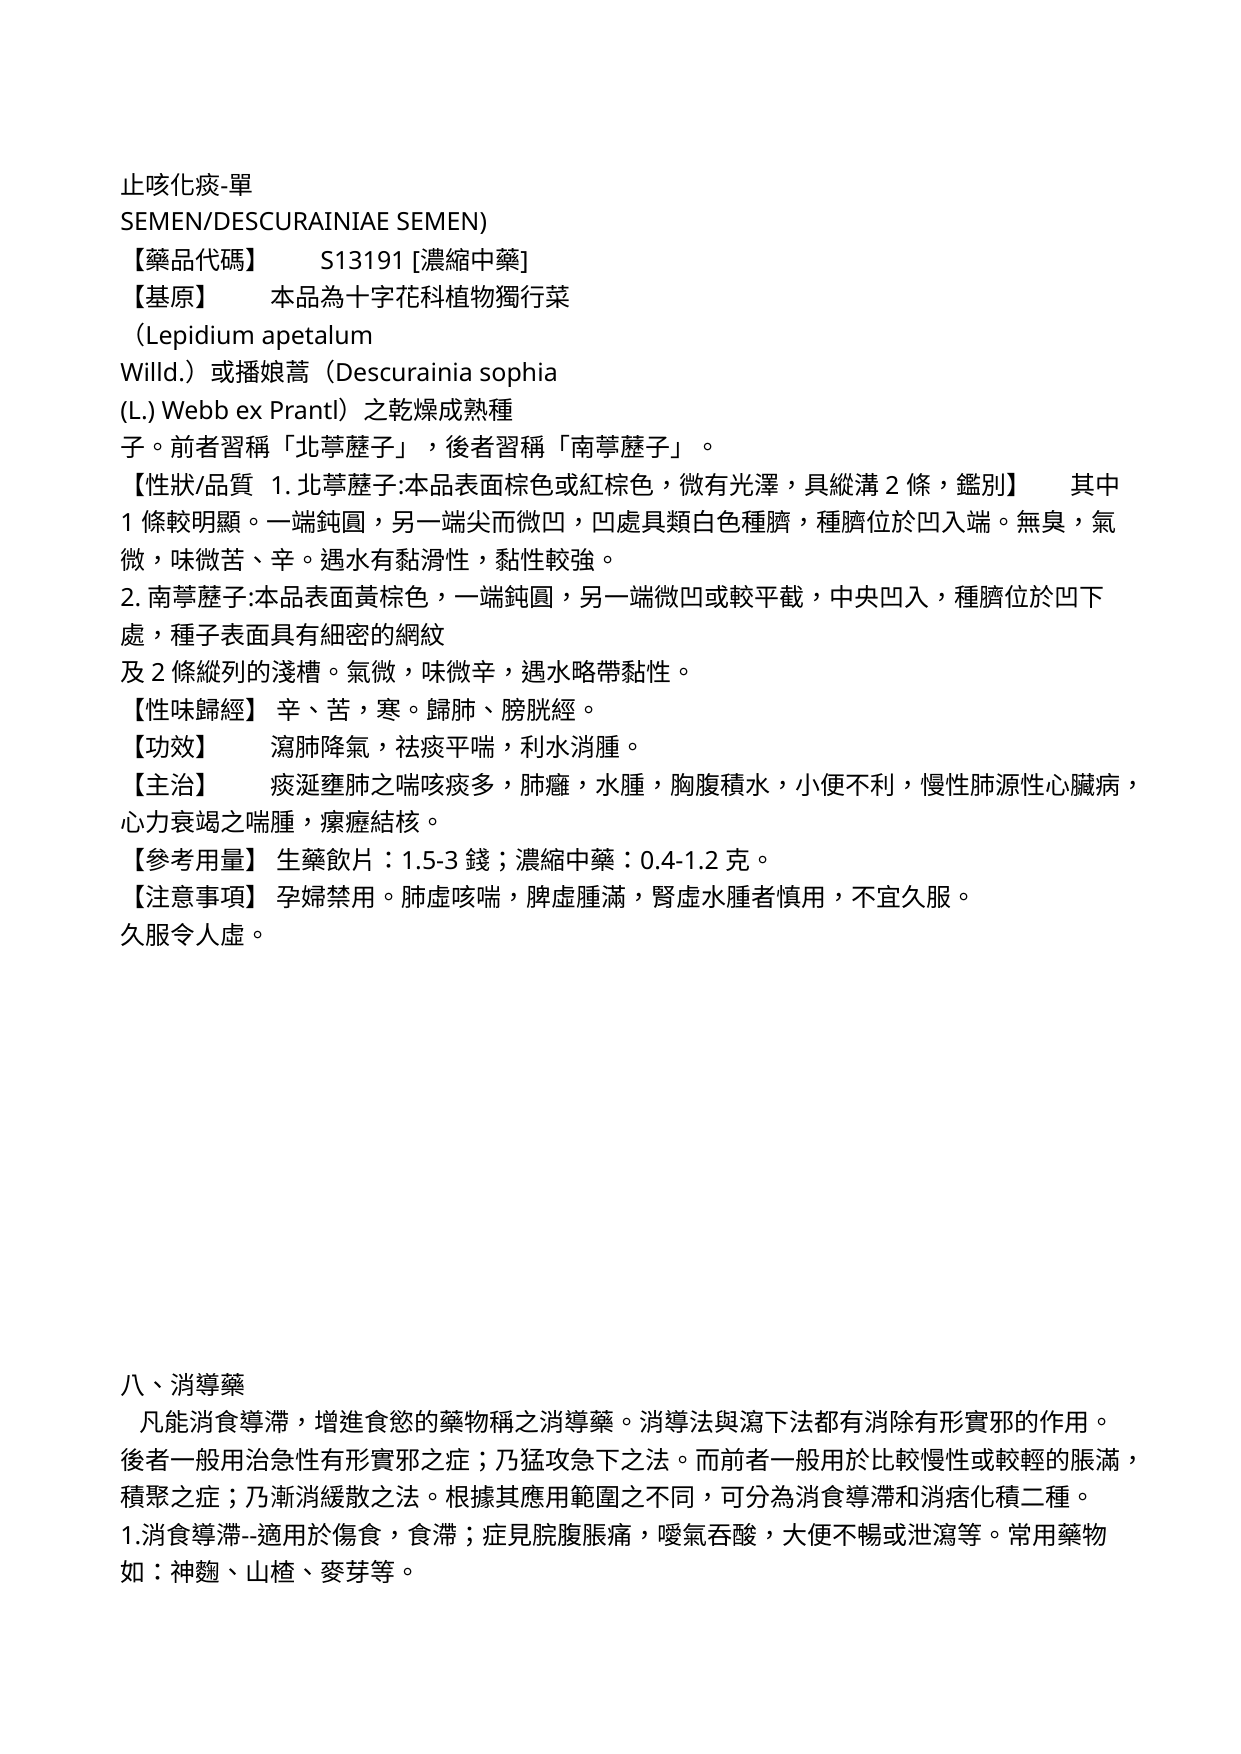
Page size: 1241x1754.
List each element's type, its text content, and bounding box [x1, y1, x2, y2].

text （Lepidium apetalum [120, 314, 1120, 352]
text 1.消食導滯--適用於傷食，食滯；症見脘腹脹痛，噯氣吞酸，大便不暢或泄瀉等。常用藥物如：神麴、山楂、麥芽等。 [120, 1514, 1120, 1589]
text 【注意事項】 孕婦禁用。肺虛咳喘，脾虛腫滿，腎虛水腫者慎用，不宜久服。 [120, 877, 1120, 914]
text Willd.）或播娘蒿（Descurainia sophia [120, 352, 1120, 389]
text 【功效】 瀉肺降氣，祛痰平喘，利水消腫。 [120, 727, 1120, 764]
text 【主治】 痰涎壅肺之喘咳痰多，肺癰，水腫，胸腹積水，小便不利，慢性肺源性心臟病，心力衰竭之喘腫，瘰癧結核。 [120, 764, 1120, 839]
text SEMEN/DESCURAINIAE SEMEN) [120, 202, 1120, 239]
text 凡能消食導滯，增進食慾的藥物稱之消導藥。消導法與瀉下法都有消除有形實邪的作用。後者一般用治急性有形實邪之症；乃猛攻急下之法。而前者一般用於比較慢性或較輕的脹滿，積聚之症；乃漸消緩散之法。根據其應用範圍之不同，可分為消食導滯和消痞化積二種。 [120, 1402, 1120, 1514]
text (L.) Webb ex Prantl）之乾燥成熟種 [120, 389, 1120, 427]
text 子。前者習稱「北葶藶子」，後者習稱「南葶藶子」。 [120, 427, 1120, 464]
text 八、消導藥 [120, 1364, 1120, 1402]
text 及 2 條縱列的淺槽。氣微，味微辛，遇水略帶黏性。 [120, 652, 1120, 689]
text 久服令人虛。 [120, 914, 1120, 952]
text 【基原】 本品為十字花科植物獨行菜 [120, 277, 1120, 314]
text 2. 南葶藶子:本品表面黃棕色，一端鈍圓，另一端微凹或較平截，中央凹入，種臍位於凹下處，種子表面具有細密的網紋 [120, 577, 1120, 652]
text 【參考用量】 生藥飲片：1.5-3 錢；濃縮中藥：0.4-1.2 克。 [120, 839, 1120, 877]
text 【藥品代碼】 S13191 [濃縮中藥] [120, 239, 1120, 277]
text 【性狀/品質 1. 北葶藶子:本品表面棕色或紅棕色，微有光澤，具縱溝 2 條，鑑別】 其中 1 條較明顯。一端鈍圓，另一端尖而微凹，凹處具類白色種臍，種臍位於凹入端。無臭，氣微，味微苦、辛。遇水有黏滑性，黏性較強。 [120, 464, 1120, 577]
text 【性味歸經】 辛、苦，寒。歸肺、膀胱經。 [120, 689, 1120, 727]
text 止咳化痰-單 [120, 164, 1120, 202]
